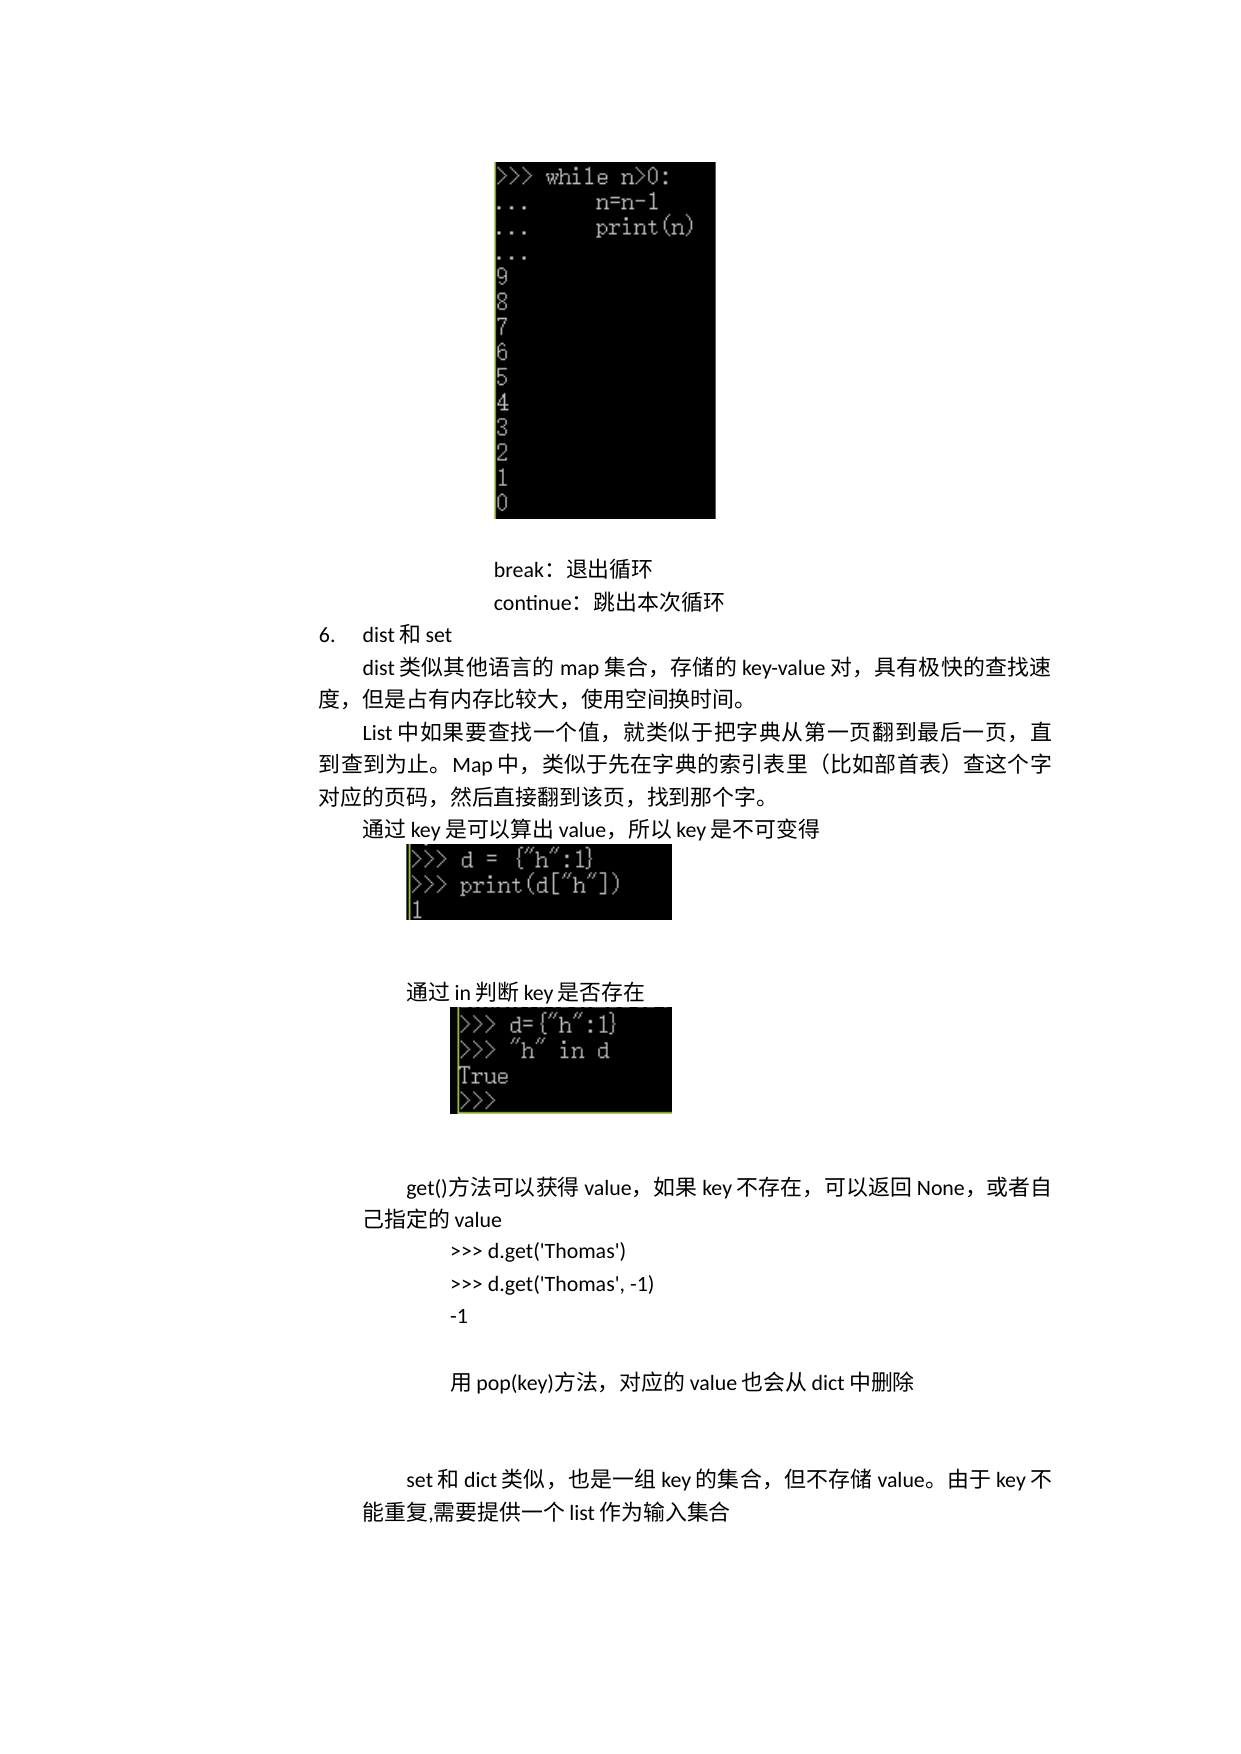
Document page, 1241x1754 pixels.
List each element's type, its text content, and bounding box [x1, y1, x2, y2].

list dist和set [275, 617, 1053, 649]
list set和dict类似，也是一组key的集合，但不存储value。由于key不能重复,需要提供一个list作为输入集合 [362, 1462, 1053, 1527]
list break：退出循环 [450, 552, 1053, 584]
list 通过in判断key是否存在 [362, 974, 1053, 1007]
picture [450, 1007, 672, 1114]
list dist类似其他语言的map集合，存储的key-value对，具有极快的查找速度，但是占有内存比较大，使用空间换时间。 [319, 649, 1053, 714]
list get()方法可以获得value，如果key不存在，可以返回None，或者自己指定的value [362, 1169, 1053, 1234]
list 用pop(key)方法，对应的value也会从dict中删除 [406, 1364, 1053, 1397]
list 通过key是可以算出value，所以key是不可变得 [319, 812, 1053, 844]
picture [493, 162, 716, 519]
list >>> d.get('Thomas') [406, 1234, 1053, 1267]
picture [406, 844, 672, 920]
list >>> d.get('Thomas', -1) [406, 1267, 1053, 1299]
list -1 [406, 1299, 1053, 1332]
list List中如果要查找一个值，就类似于把字典从第一页翻到最后一页，直到查到为止。Map中，类似于先在字典的索引表里（比如部首表）查这个字对应的页码，然后直接翻到该页，找到那个字。 [319, 714, 1053, 812]
list continue：跳出本次循环 [450, 584, 1053, 617]
